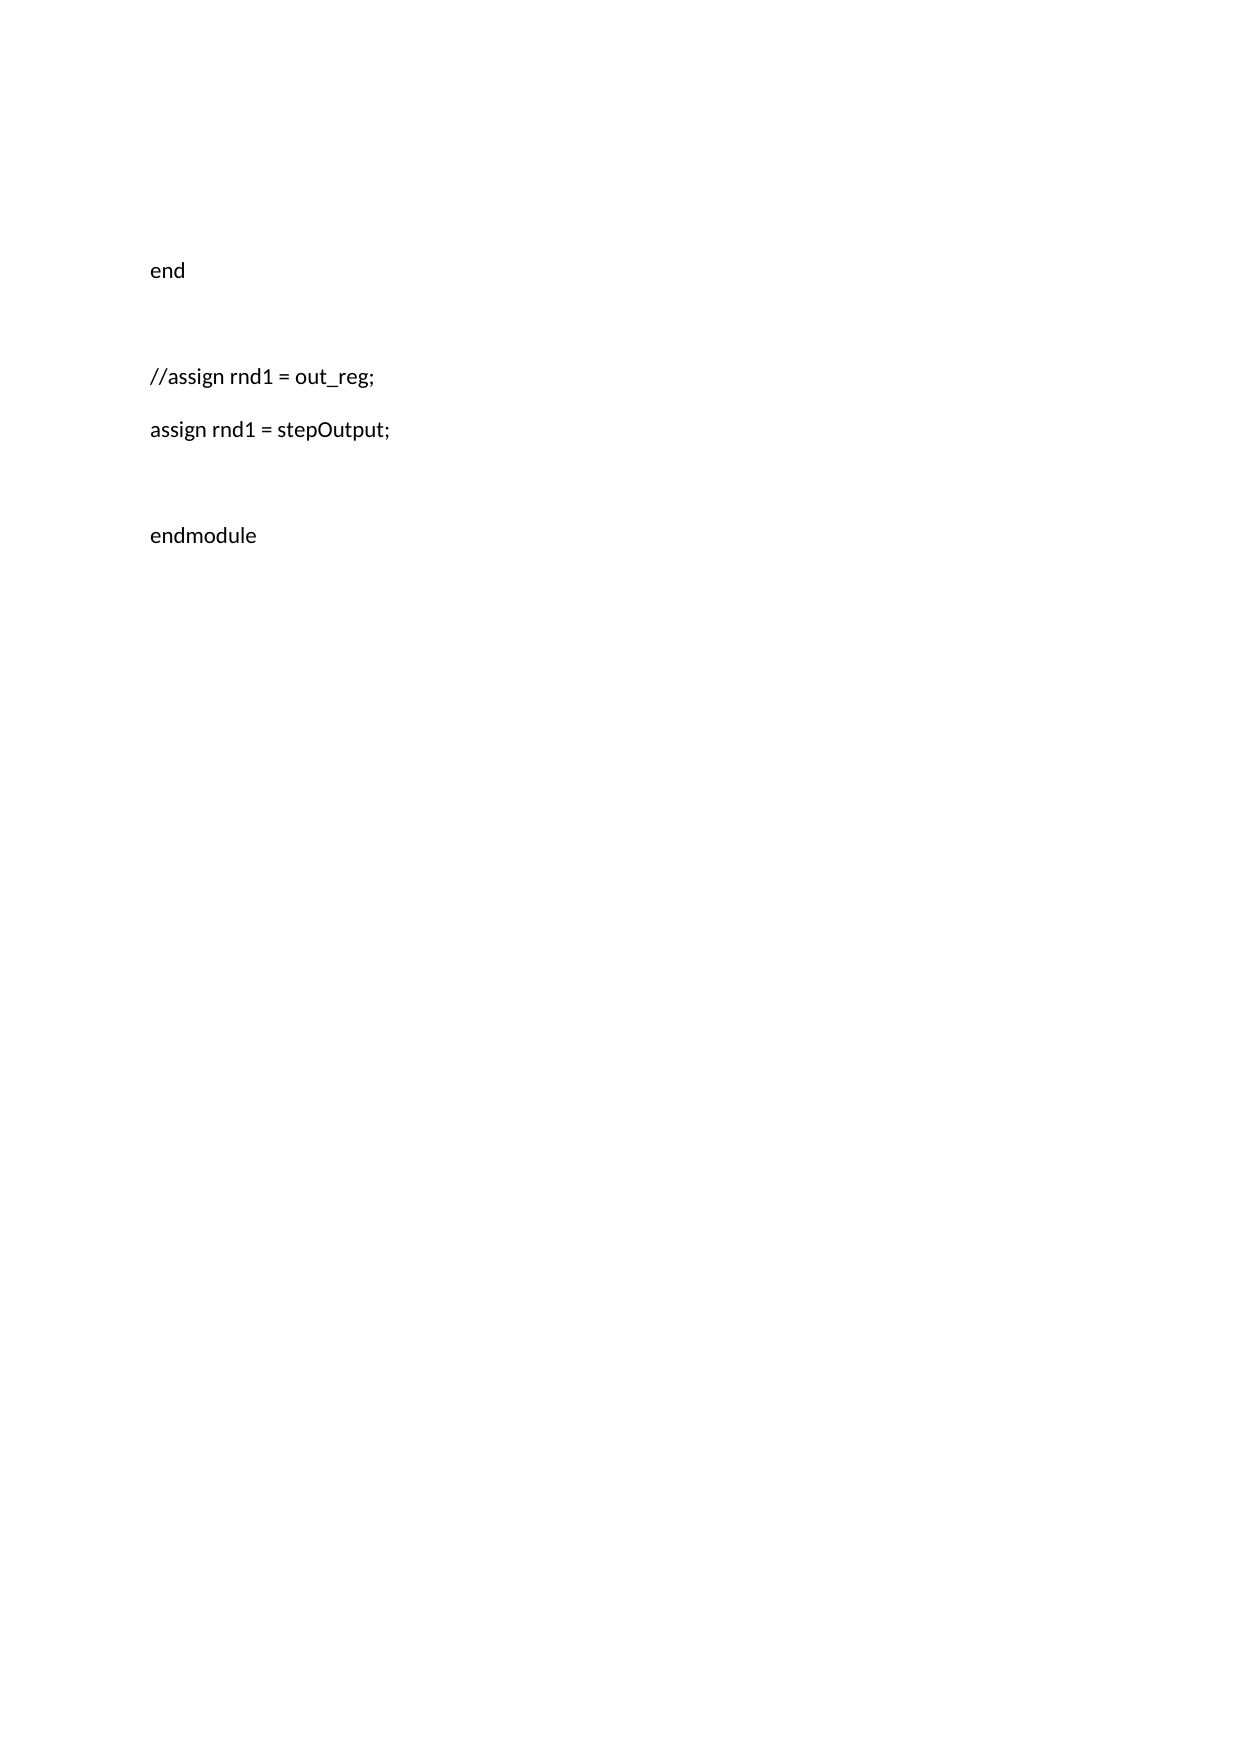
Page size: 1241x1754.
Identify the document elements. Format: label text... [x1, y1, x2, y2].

text assign rnd1 = stepOutput; [150, 415, 1090, 443]
text //assign rnd1 = out_reg; [150, 362, 1090, 390]
text end [150, 256, 1090, 284]
text endmodule [150, 521, 1090, 549]
